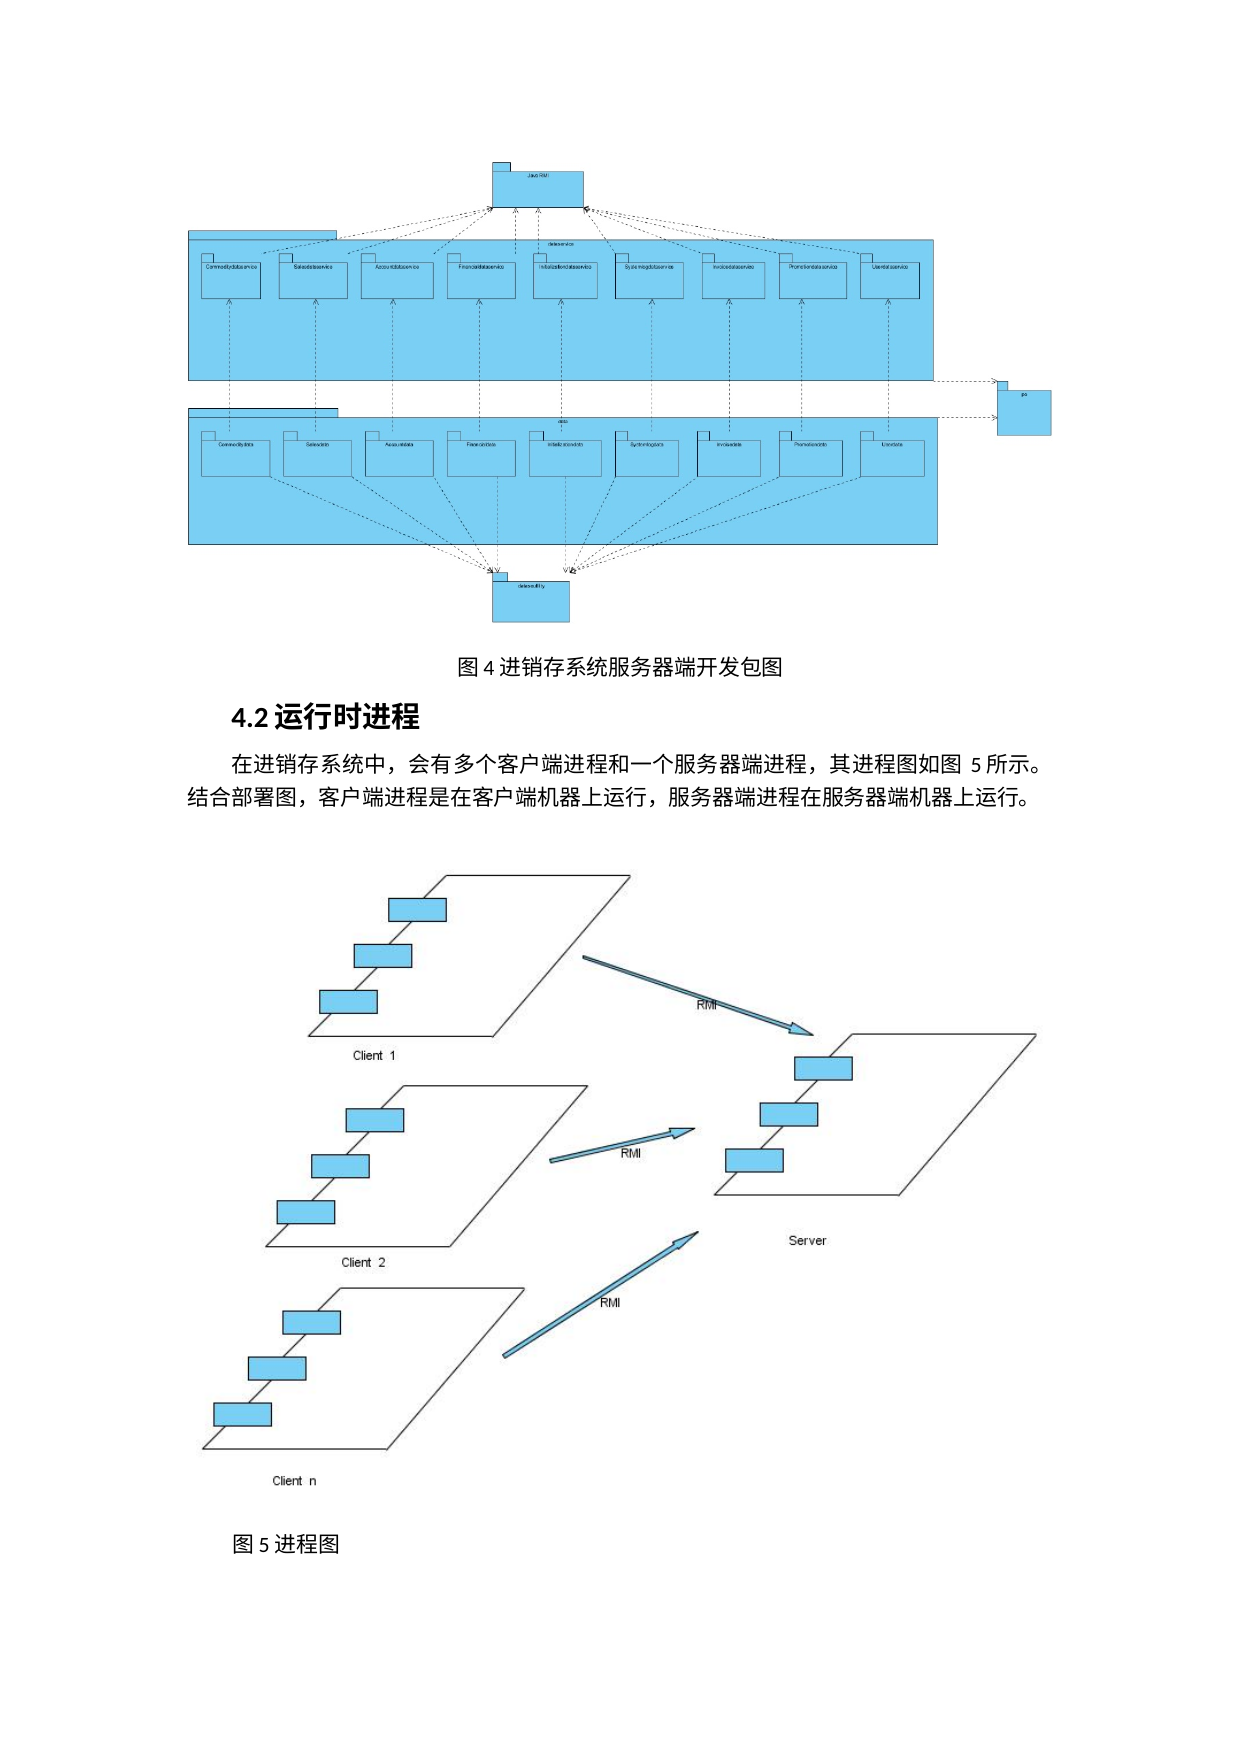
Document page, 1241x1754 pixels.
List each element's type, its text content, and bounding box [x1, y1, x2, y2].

picture [187, 162, 1053, 624]
text 4.2运行时进程 [187, 682, 1053, 747]
text 图5 进程图 [187, 1527, 1053, 1559]
text 在进销存系统中，会有多个客户端进程和一个服务器端进程，其进程图如图5所示。结合部署图，客户端进程是在客户端机器上运行，服务器端进程在服务器端机器上运行。 [187, 747, 1053, 812]
text 图4 进销存系统服务器端开发包图 [187, 649, 1053, 682]
picture [187, 860, 1053, 1506]
